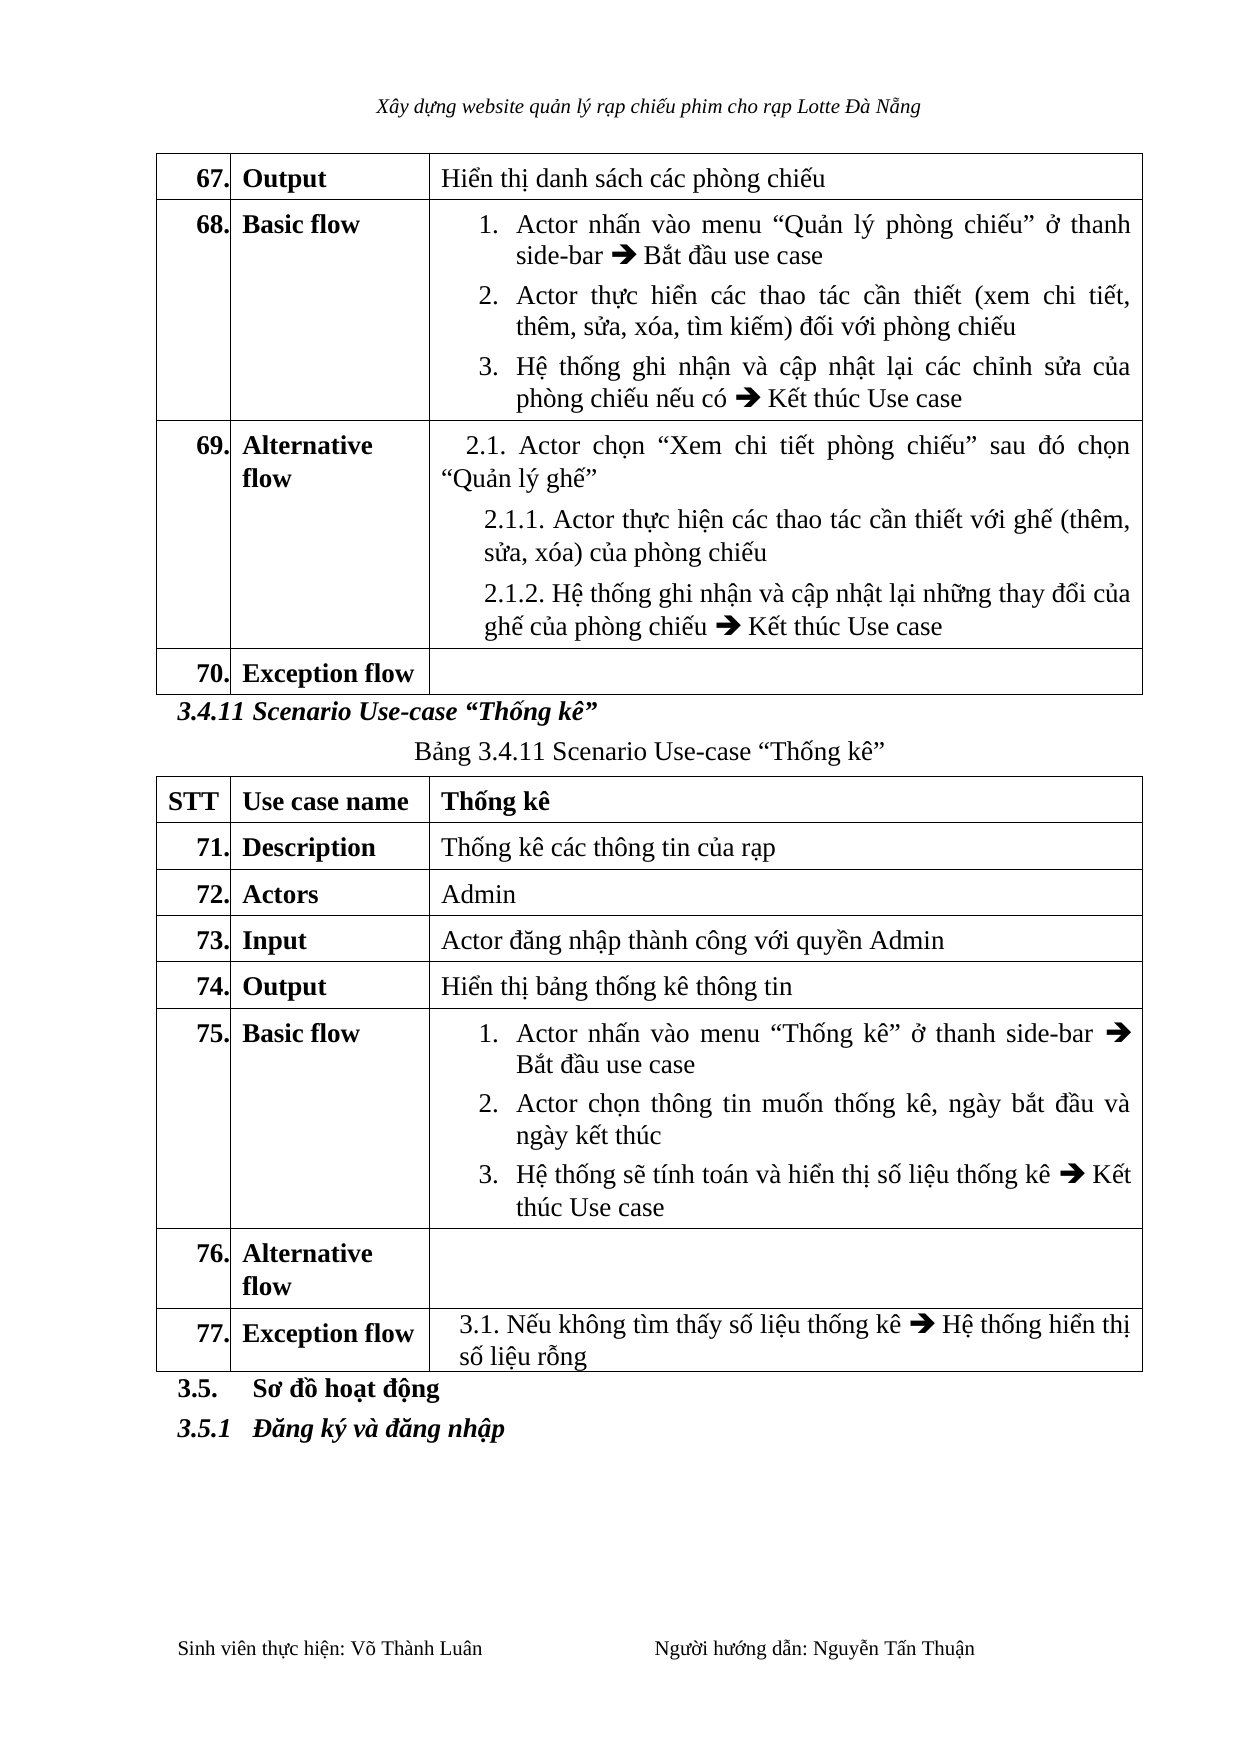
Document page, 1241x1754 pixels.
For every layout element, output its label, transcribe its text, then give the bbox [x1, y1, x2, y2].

table_cell [157, 200, 230, 420]
table_cell 2.1. Actor chọn “Xem chi tiết phòng chiếu” sau đó chọn “Quản lý ghế” 2.1.1. Actor thực hiện các thao tác cần thiết với ghế (thêm, sửa, xóa) của phòng chiếu 2.1.2. Hệ thống ghi nhận và cập nhật lại những thay đổi của ghế của phòng chiếu Kết thúc Use case [430, 421, 1142, 647]
table_header Use case name [231, 777, 429, 822]
table_cell [157, 154, 230, 199]
table_cell Thống kê các thông tin của rạp [430, 823, 1142, 868]
table_cell [430, 649, 1142, 694]
table_cell Description [231, 823, 429, 868]
list 3.5.1 Đăng ký và đăng nhập [177, 1412, 1122, 1443]
table_cell [157, 1309, 230, 1371]
table_cell 3.1. Nếu không tìm thấy số liệu thống kê Hệ thống hiển thị số liệu rỗng [430, 1309, 1142, 1371]
table_cell [157, 823, 230, 868]
table_cell Input [231, 916, 429, 961]
table_cell Output [231, 154, 429, 199]
list 3.5. Sơ đồ hoạt động [177, 1372, 1122, 1403]
table_cell Hiển thị danh sách các phòng chiếu [430, 154, 1142, 199]
table_cell [157, 1229, 230, 1307]
table_cell Actor nhấn vào menu “Thống kê” ở thanh side-bar Bắt đầu use case Actor chọn thông tin muốn thống kê, ngày bắt đầu và ngày kết thúc Hệ thống sẽ tính toán và hiển thị số liệu thống kê Kết thúc Use case [430, 1009, 1142, 1228]
table_cell Actor nhấn vào menu “Quản lý phòng chiếu” ở thanh side-bar Bắt đầu use case Actor thực hiển các thao tác cần thiết (xem chi tiết, thêm, sửa, xóa, tìm kiếm) đối với phòng chiếu Hệ thống ghi nhận và cập nhật lại các chỉnh sửa của phòng chiếu nếu có Kết thúc Use case [430, 200, 1142, 420]
table_cell [157, 870, 230, 915]
table_cell Basic flow [231, 1009, 429, 1228]
table_header Thống kê [430, 777, 1142, 822]
table_cell Actor đăng nhập thành công với quyền Admin [430, 916, 1142, 961]
table_cell Exception flow [231, 649, 429, 694]
list 3.4.11 Scenario Use-case “Thống kê” [177, 695, 1122, 726]
table_cell Exception flow [231, 1309, 429, 1371]
table_cell Alternative flow [231, 1229, 429, 1307]
table_cell Hiển thị bảng thống kê thông tin [430, 962, 1142, 1007]
table_cell Actors [231, 870, 429, 915]
table_cell Basic flow [231, 200, 429, 420]
table_cell Admin [430, 870, 1142, 915]
table_cell [157, 916, 230, 961]
table_cell Output [231, 962, 429, 1007]
table_cell [157, 421, 230, 647]
text Bảng 3.4.11 Scenario Use-case “Thống kê” [177, 735, 1122, 766]
table_cell Alternative flow [231, 421, 429, 647]
table_header STT [157, 777, 230, 822]
table_cell [157, 1009, 230, 1228]
table_cell [157, 962, 230, 1007]
table_cell [430, 1229, 1142, 1307]
table_cell [157, 649, 230, 694]
